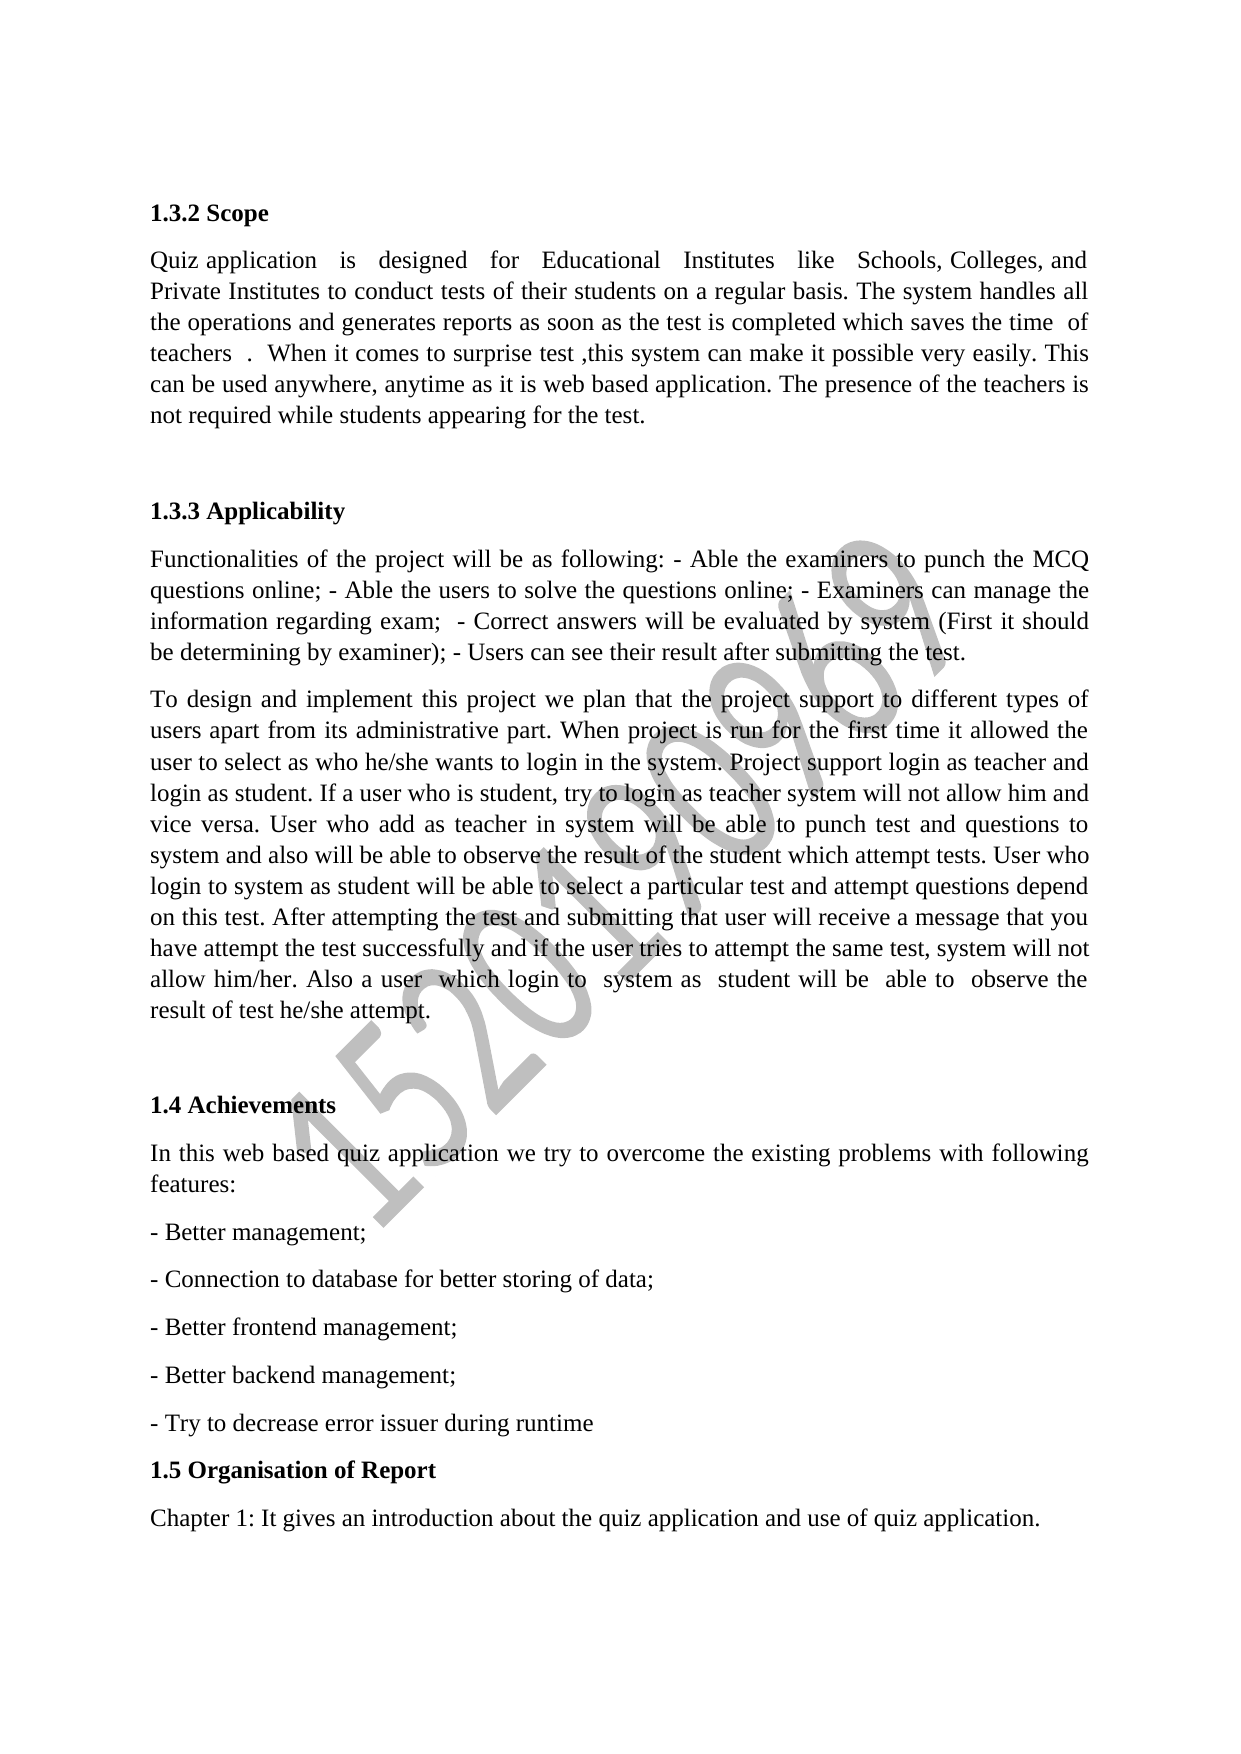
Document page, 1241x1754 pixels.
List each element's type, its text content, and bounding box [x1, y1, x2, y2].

text - Better backend management; [150, 1360, 1090, 1389]
text 1.4 Achievements [150, 1090, 1090, 1119]
text - Better management; [150, 1217, 1090, 1246]
text - Connection to database for better storing of data; [150, 1264, 1090, 1293]
text 1.5 Organisation of Report [150, 1455, 1090, 1484]
text - Try to decrease error issuer during runtime [150, 1408, 1090, 1436]
text In this web based quiz application we try to overcome the existing problems with following features: [150, 1138, 1090, 1198]
text - Better frontend management; [150, 1312, 1090, 1341]
text 1.3.2 Scope [150, 198, 1090, 226]
text Functionalities of the project will be as following: - Able the examiners to punch the MCQ questions online; - Able the users to solve the questions online; - Examiners can manage the information regarding exam; - Correct answers will be evaluated by system (First it should be determining by examiner); - Users can see their result after submitting the test. [150, 544, 1090, 666]
text 1.3.3 Applicability [150, 496, 1090, 525]
text Quiz application is designed for Educational Institutes like Schools, Colleges, and Private Institutes to conduct tests of their students on a regular basis. The system handles all the operations and generates reports as soon as the test is completed which saves the time of teachers . When it comes to surprise test ,this system can make it possible very easily. This can be used anywhere, anytime as it is web based application. The presence of the teachers is not required while students appearing for the test. [150, 245, 1090, 429]
text Chapter 1: It gives an introduction about the quiz application and use of quiz application. [150, 1503, 1090, 1532]
text To design and implement this project we plan that the project support to different types of users apart from its administrative part. When project is run for the first time it allowed the user to select as who he/she wants to login in the system. Project support login as teacher and login as student. If a user who is student, try to login as teacher system will not allow him and vice versa. User who add as teacher in system will be able to punch test and questions to system and also will be able to observe the result of the student which attempt tests. User who login to system as student will be able to select a particular test and attempt questions depend on this test. After attempting the test and submitting that user will receive a message that you have attempt the test successfully and if the user tries to attempt the same test, system will not allow him/her. Also a user which login to system as student will be able to observe the result of test he/she attempt. [150, 684, 1090, 1024]
